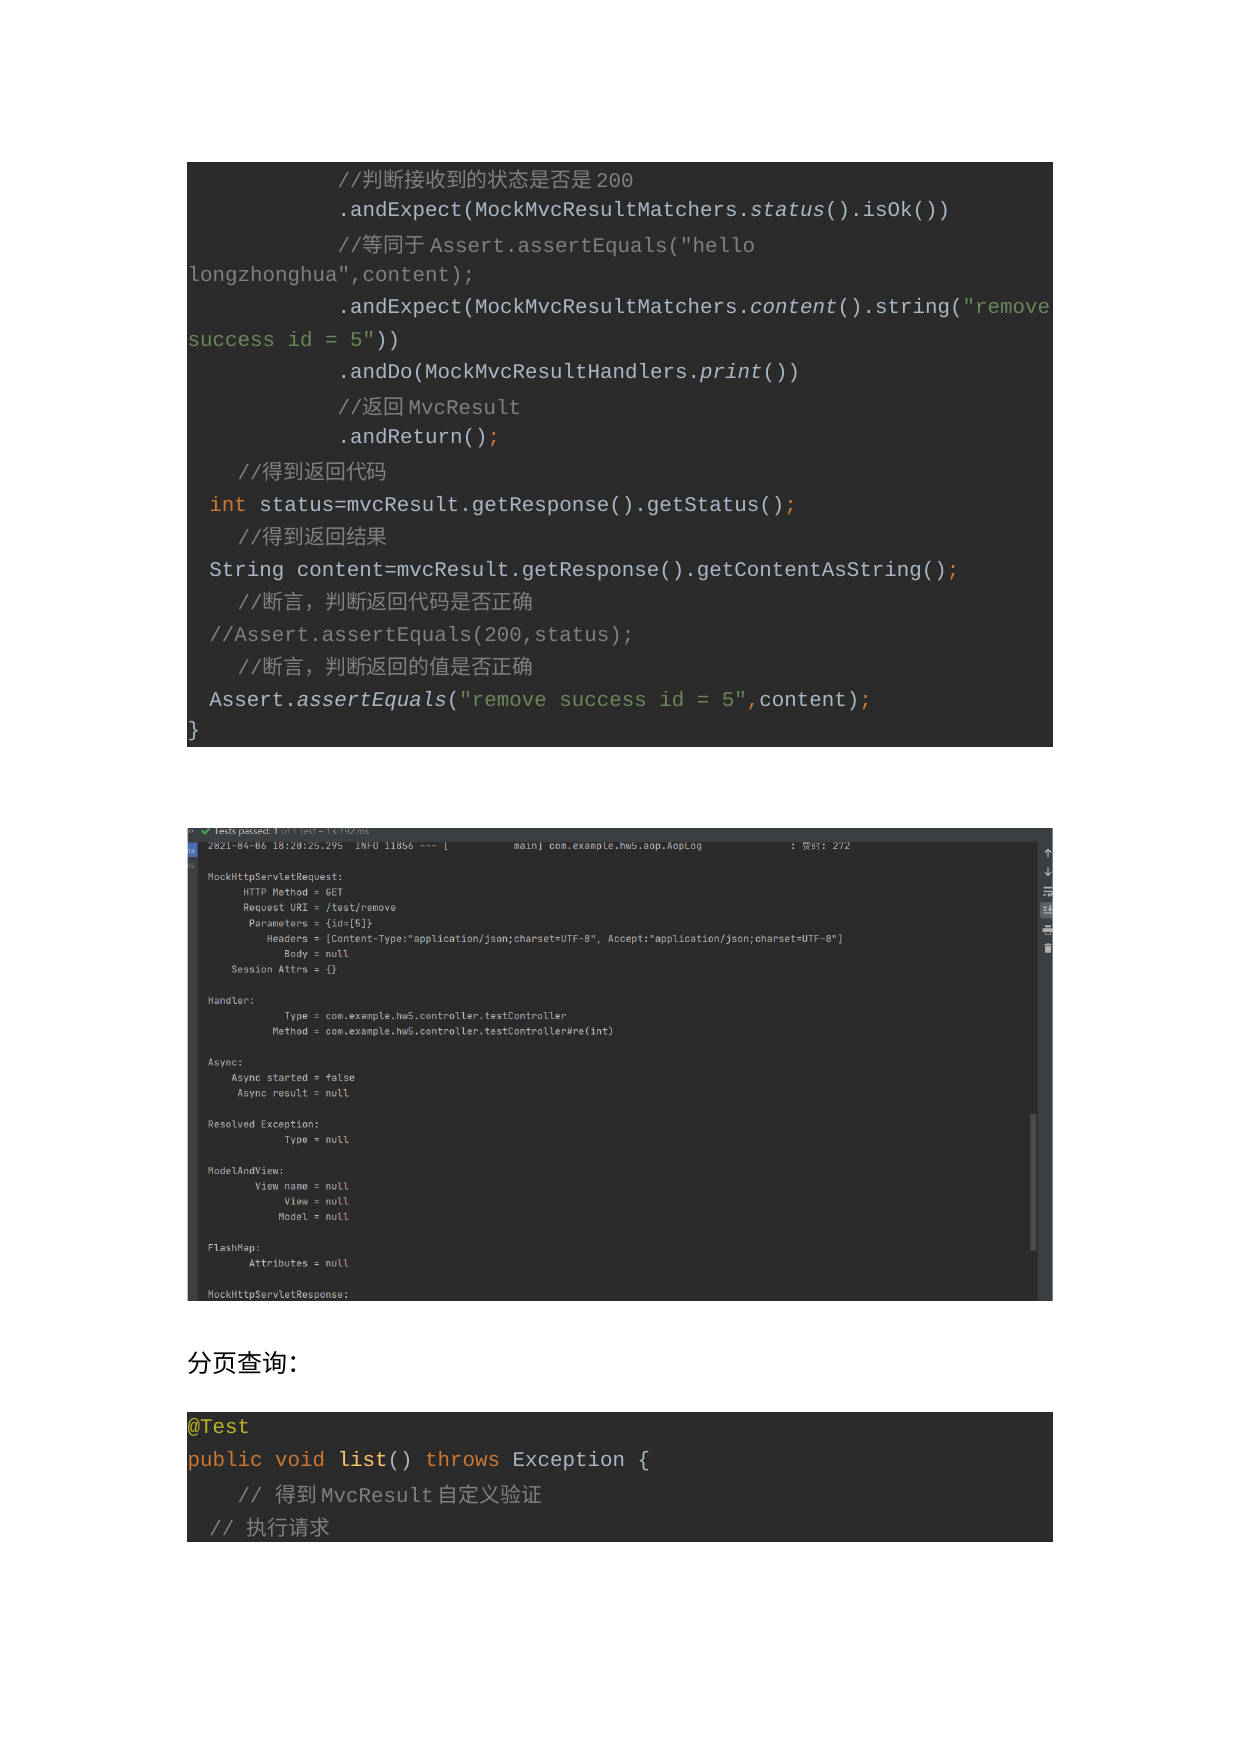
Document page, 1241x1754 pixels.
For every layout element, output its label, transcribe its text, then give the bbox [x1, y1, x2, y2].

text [187, 162, 1053, 747]
text 分页查询： [187, 1329, 1053, 1394]
picture [187, 828, 1053, 1301]
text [187, 1412, 1053, 1542]
